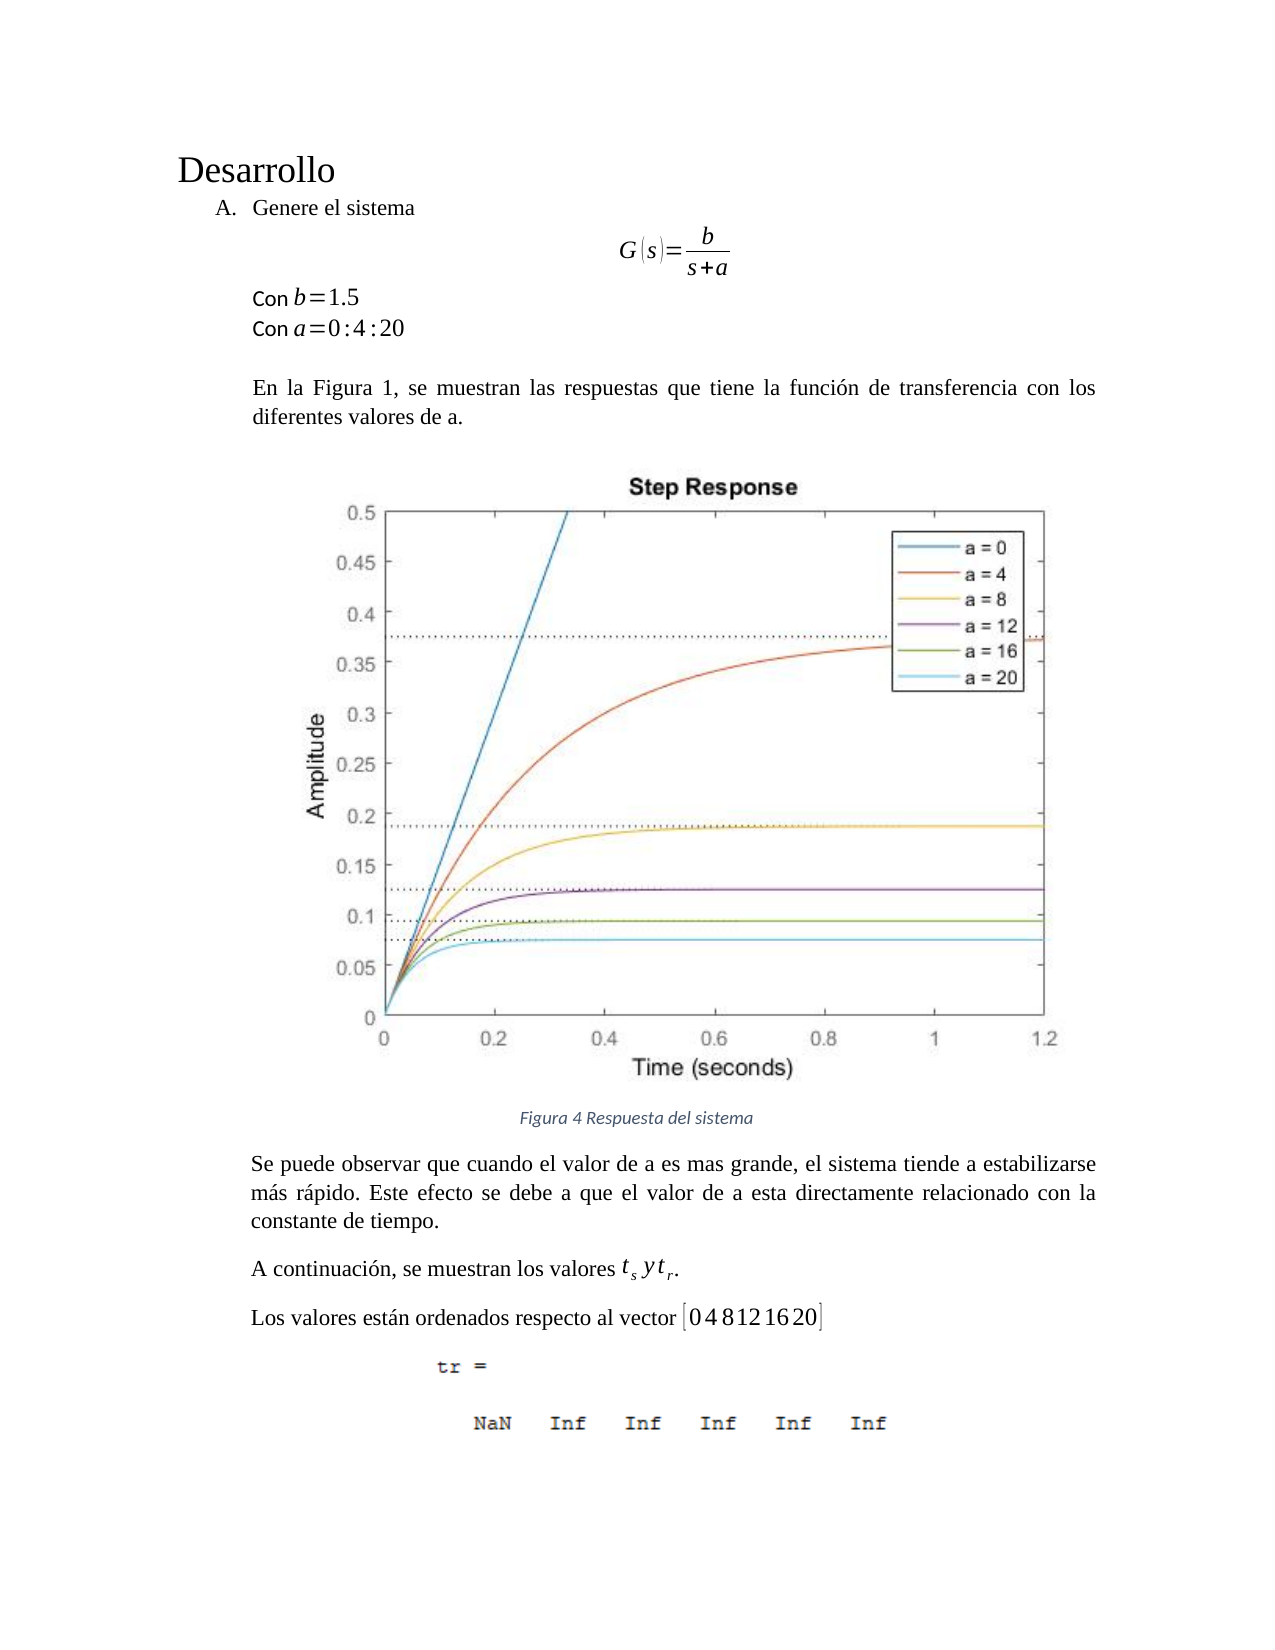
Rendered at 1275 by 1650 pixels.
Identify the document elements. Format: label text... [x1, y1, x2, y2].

text A continuación, se muestran los valores . [251, 1252, 1098, 1283]
list Genere el sistema [215, 194, 1098, 221]
list Con [252, 284, 1098, 312]
text Los valores están ordenados respecto al vector [251, 1302, 1098, 1333]
text Se puede observar que cuando el valor de a es mas grande, el sistema tiende a estabilizarse más rápido. Este efecto se debe a que el valor de a esta directamente relacionado con la constante de tiempo. [251, 1150, 1098, 1233]
picture [252, 431, 1128, 1088]
subtitle Desarrollo [177, 148, 1098, 191]
list En la Figura 1, se muestran las respuestas que tiene la función de transferencia con los diferentes valores de a. [252, 374, 1098, 429]
list Con [252, 314, 1098, 342]
picture [432, 1351, 917, 1466]
